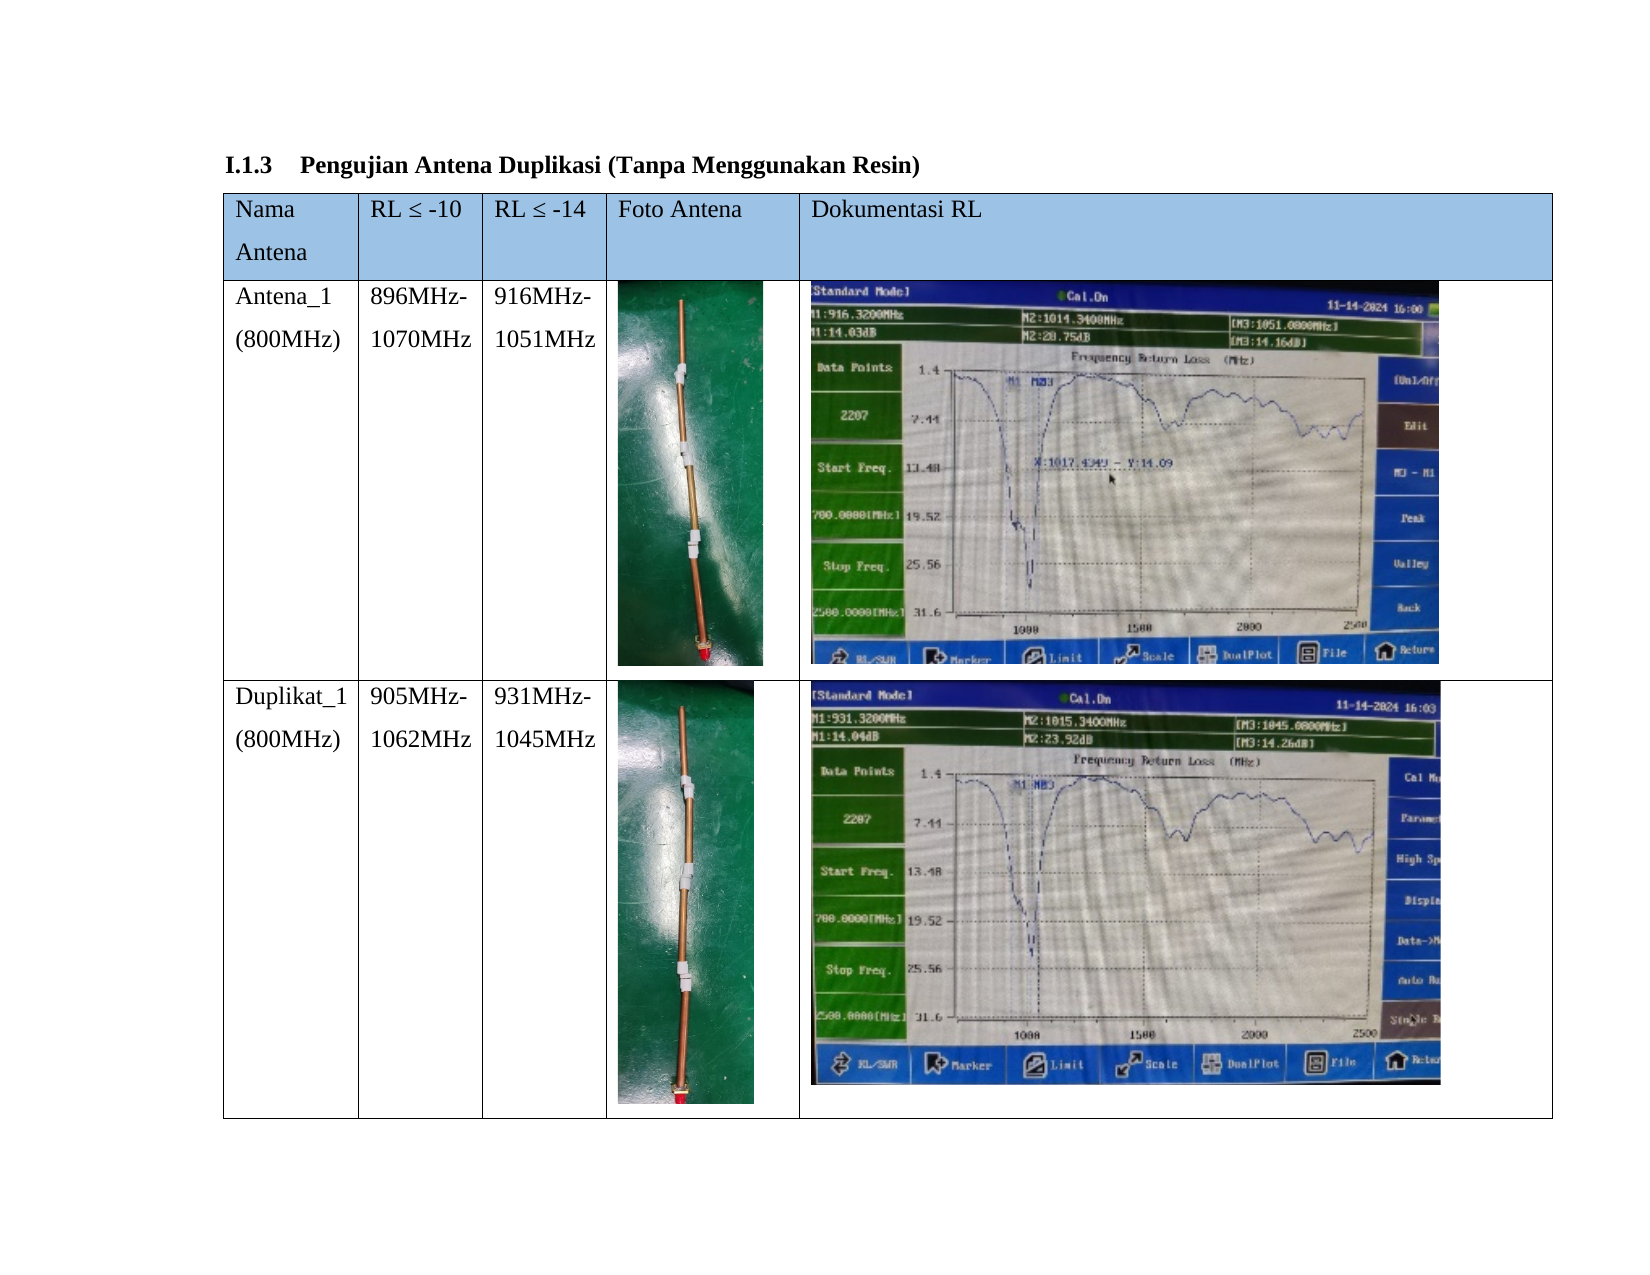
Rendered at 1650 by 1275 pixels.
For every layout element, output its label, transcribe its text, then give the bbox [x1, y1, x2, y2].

picture [811, 281, 1439, 664]
subtitle Pengujian Antena Duplikasi (Tanpa Menggunakan Resin) [225, 150, 1500, 179]
table_header Foto Antena [607, 194, 799, 280]
picture [617, 281, 764, 666]
table_cell [800, 281, 1552, 680]
table_cell [607, 281, 799, 680]
table_header Dokumentasi RL [800, 194, 1552, 280]
table_header RL ≤ -14 [483, 194, 606, 280]
table_cell 931MHz-1045MHz [483, 681, 606, 1118]
table_cell [800, 681, 1552, 1118]
table_cell 896MHz-1070MHz [359, 281, 482, 680]
picture [617, 680, 754, 1104]
table_cell Duplikat_1 (800MHz) [224, 681, 358, 1118]
table_cell 916MHz-1051MHz [483, 281, 606, 680]
picture [811, 680, 1441, 1085]
table_cell [607, 681, 799, 1118]
table_header Nama Antena [224, 194, 358, 280]
table_header RL ≤ -10 [359, 194, 482, 280]
table_cell Antena_1 (800MHz) [224, 281, 358, 680]
table_cell 905MHz-1062MHz [359, 681, 482, 1118]
